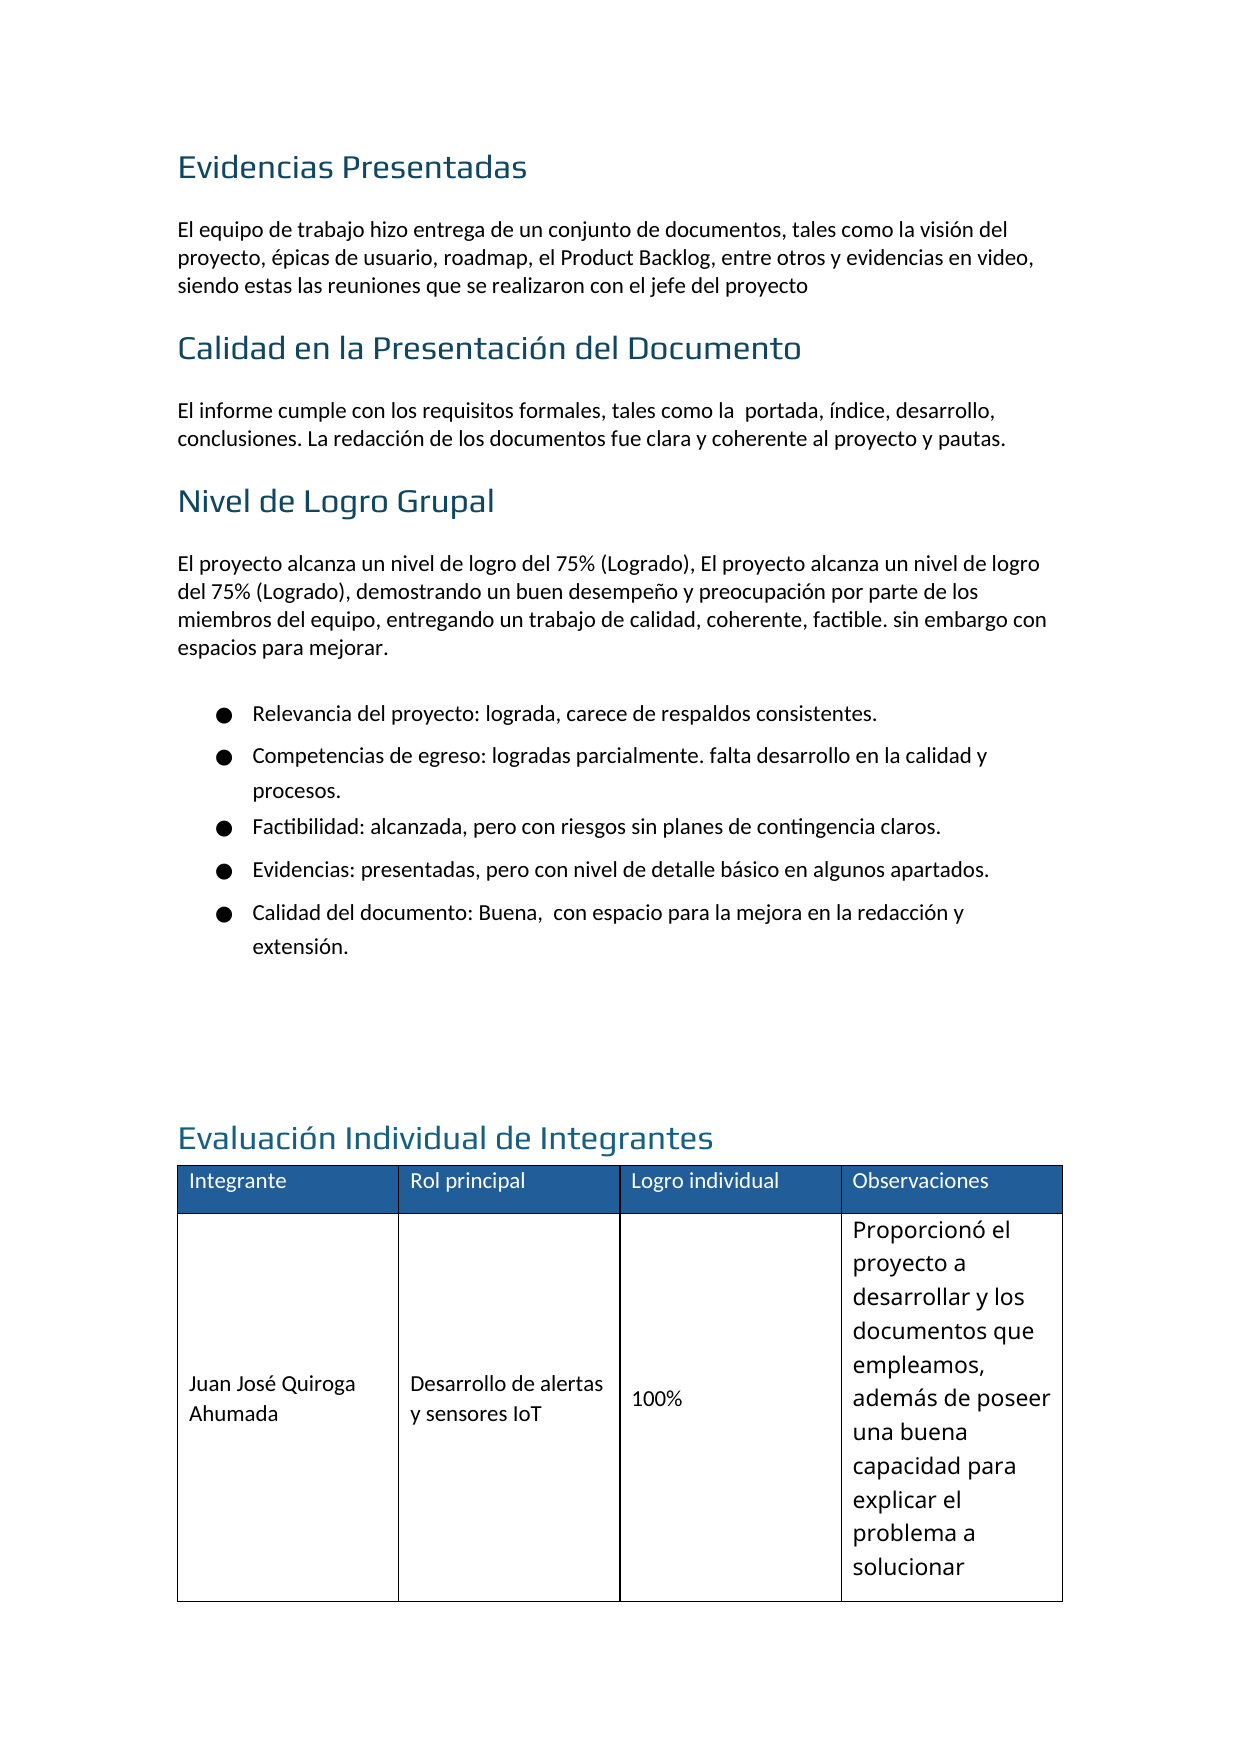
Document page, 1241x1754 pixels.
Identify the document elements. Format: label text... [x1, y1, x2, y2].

table_header Logro individual [621, 1166, 841, 1213]
list Relevancia del proyecto: lograda, carece de respaldos consistentes. [215, 690, 1063, 733]
table_header Integrante [178, 1166, 398, 1213]
table_cell Desarrollo de alertas y sensores IoT [399, 1214, 619, 1601]
subtitle Evidencias Presentadas [177, 148, 1063, 186]
list Calidad del documento: Buena, con espacio para la mejora en la redacción y extensión. [215, 889, 1063, 960]
subtitle Calidad en la Presentación del Documento [177, 328, 1063, 367]
table_cell Proporcionó el proyecto a desarrollar y los documentos que empleamos, además de poseer una buena capacidad para explicar el problema a solucionar [842, 1214, 1062, 1601]
list Factibilidad: alcanzada, pero con riesgos sin planes de contingencia claros. [215, 804, 1063, 847]
text El proyecto alcanza un nivel de logro del 75% (Logrado), El proyecto alcanza un nivel de logro del 75% (Logrado), demostrando un buen desempeño y preocupación por parte de los miembros del equipo, entregando un trabajo de calidad, coherente, factible. sin embargo con espacios para mejorar. [177, 549, 1063, 661]
text El informe cumple con los requisitos formales, tales como la portada, índice, desarrollo, conclusiones. La redacción de los documentos fue clara y coherente al proyecto y pautas. [177, 396, 1063, 452]
list Competencias de egreso: logradas parcialmente. falta desarrollo en la calidad y procesos. [215, 733, 1063, 804]
table_cell Juan José Quiroga Ahumada [178, 1214, 398, 1601]
subtitle Nivel de Logro Grupal [177, 481, 1063, 520]
table_cell 100% [621, 1214, 841, 1601]
table_header Observaciones [842, 1166, 1062, 1213]
text El equipo de trabajo hizo entrega de un conjunto de documentos, tales como la visión del proyecto, épicas de usuario, roadmap, el Product Backlog, entre otros y evidencias en video, siendo estas las reuniones que se realizaron con el jefe del proyecto [177, 215, 1063, 299]
subtitle Evaluación Individual de Integrantes [177, 1118, 1063, 1156]
table_header Rol principal [399, 1166, 619, 1213]
list Evidencias: presentadas, pero con nivel de detalle básico en algunos apartados. [215, 847, 1063, 889]
